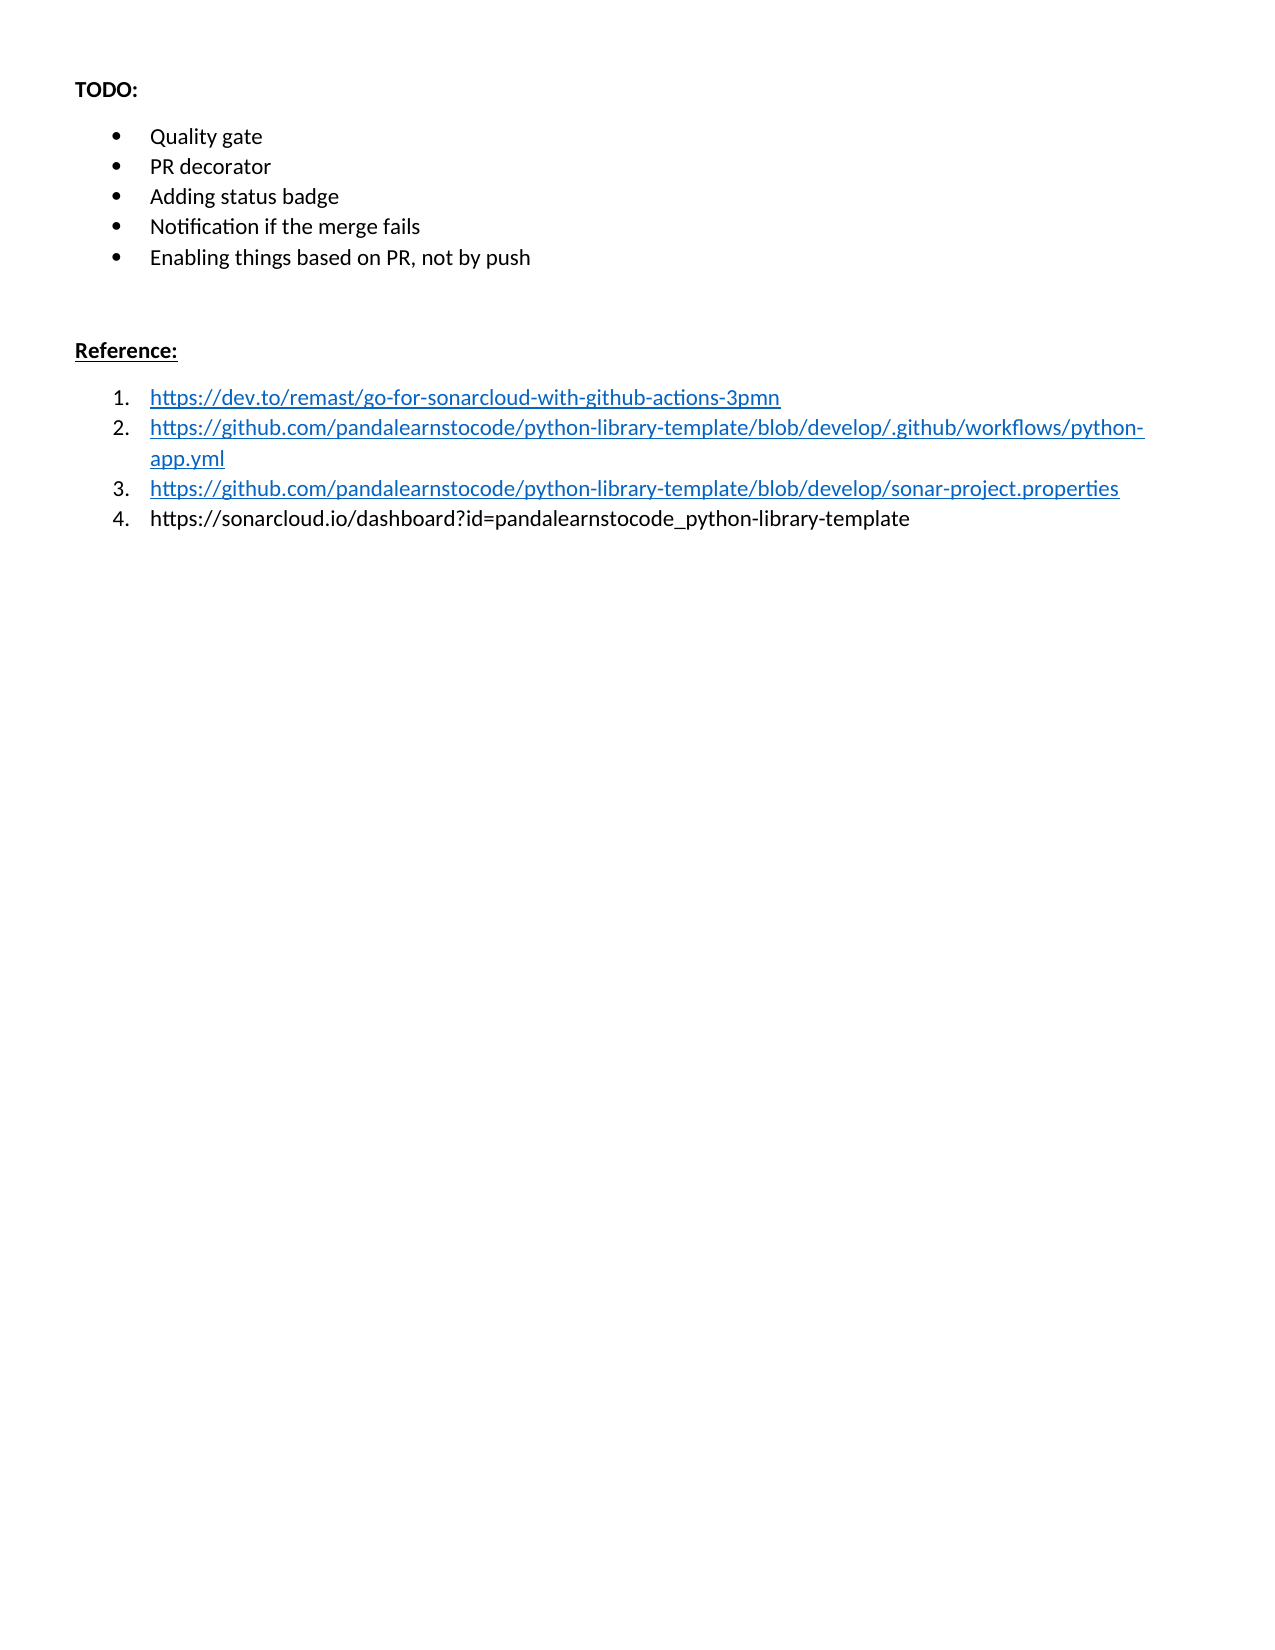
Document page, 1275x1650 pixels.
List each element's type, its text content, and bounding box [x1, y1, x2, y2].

list Enabling things based on PR, not by push [112, 243, 1200, 271]
text Reference: [75, 336, 1200, 364]
list https://github.com/pandalearnstocode/python-library-template/blob/develop/.github/workflows/python-app.yml [112, 413, 1200, 472]
list https://sonarcloud.io/dashboard?id=pandalearnstocode_python-library-template [112, 504, 1200, 532]
list https://dev.to/remast/go-for-sonarcloud-with-github-actions-3pmn [112, 383, 1200, 411]
list Quality gate [112, 122, 1200, 150]
text TODO: [75, 75, 1200, 103]
list https://github.com/pandalearnstocode/python-library-template/blob/develop/sonar-project.properties [112, 474, 1200, 502]
list Notification if the merge fails [112, 212, 1200, 241]
list PR decorator [112, 152, 1200, 180]
list Adding status badge [112, 182, 1200, 210]
